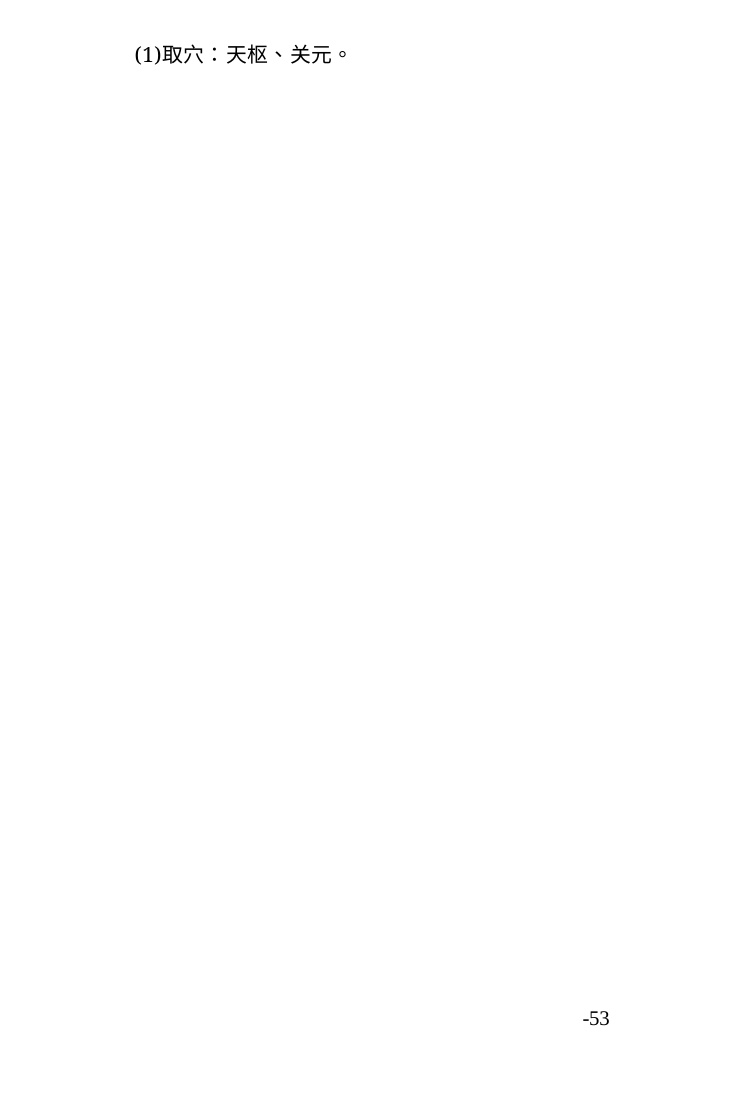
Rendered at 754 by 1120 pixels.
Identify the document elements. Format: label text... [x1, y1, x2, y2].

text (1)取穴：天枢、关元。 [134, 42, 667, 67]
